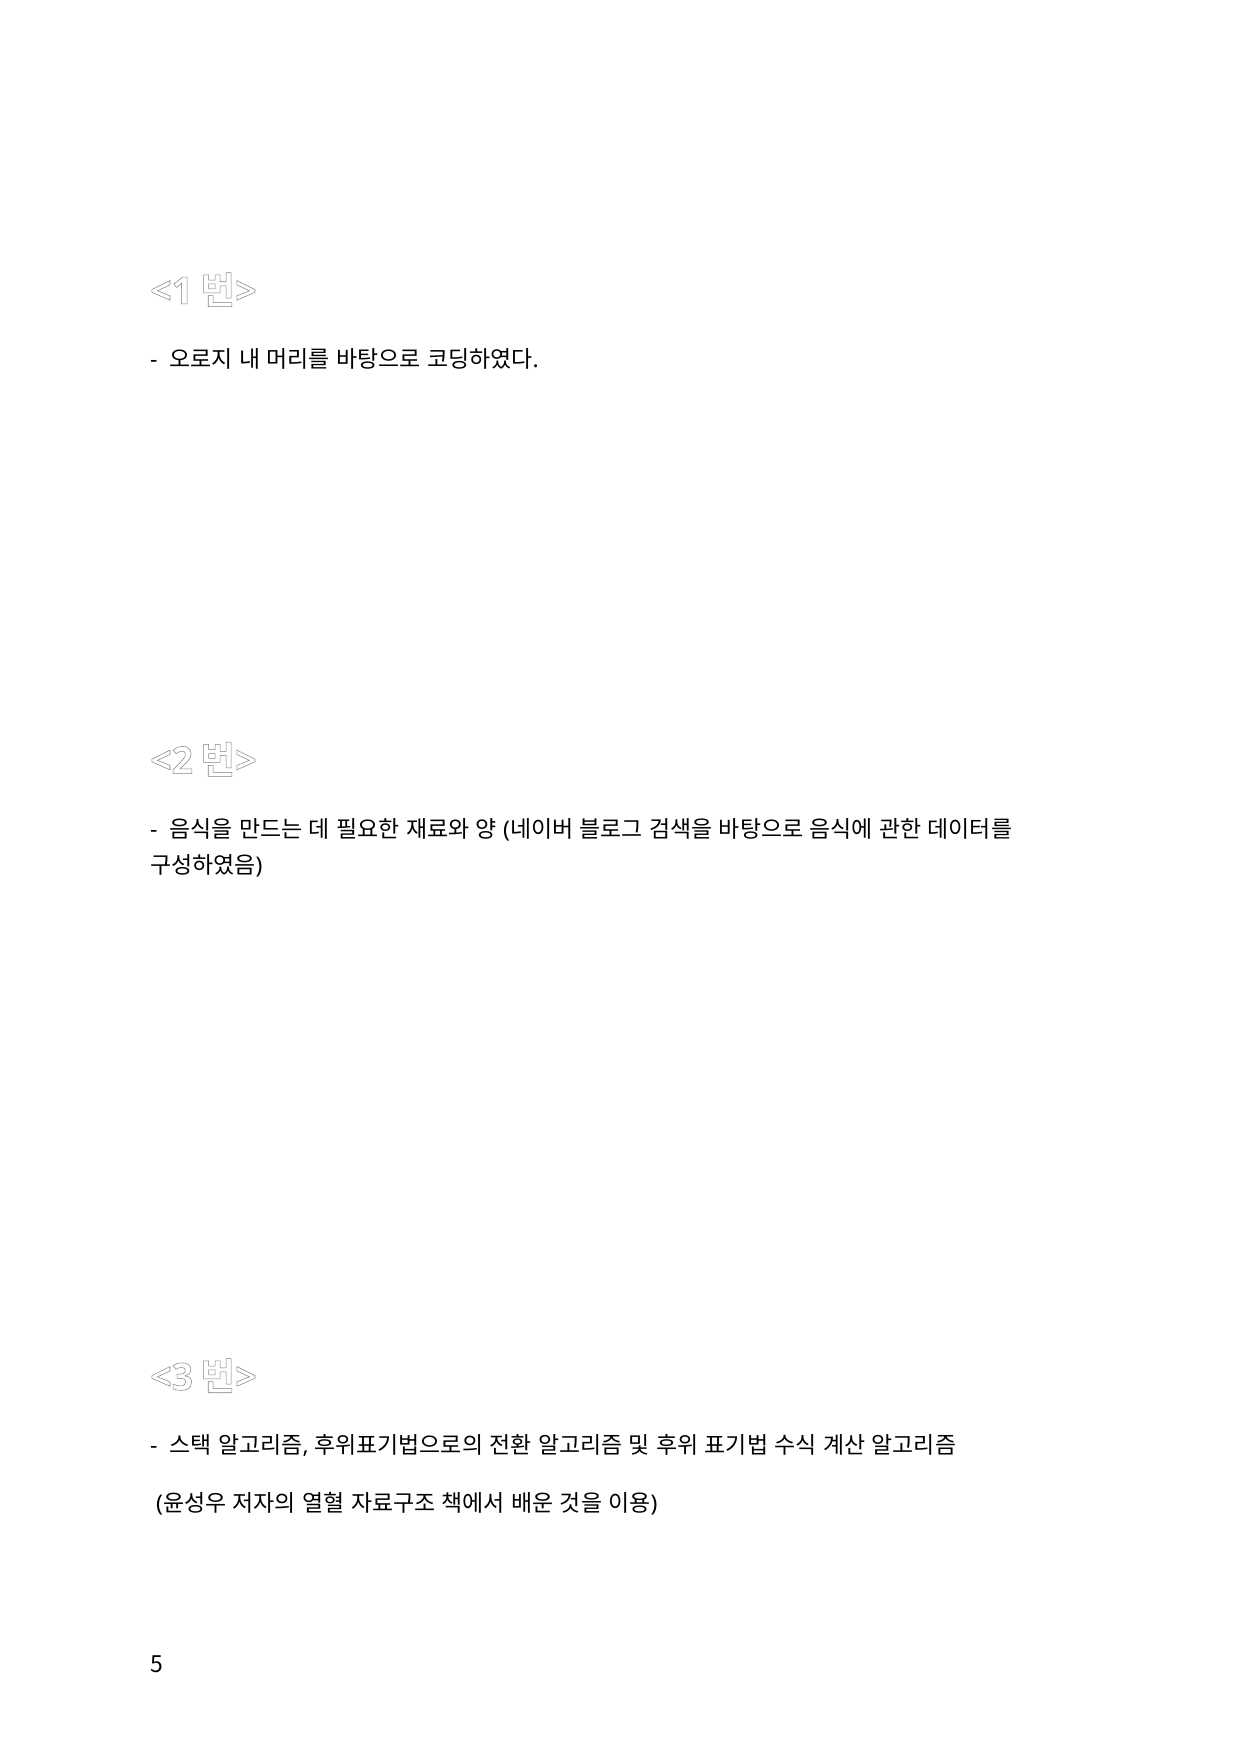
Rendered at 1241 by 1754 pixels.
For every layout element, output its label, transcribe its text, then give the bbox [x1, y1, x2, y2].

text <3번> [150, 1346, 1090, 1401]
text (윤성우 저자의 열혈 자료구조 책에서 배운 것을 이용) [150, 1484, 1090, 1518]
text <2번> [150, 730, 1090, 784]
text - 오로지 내 머리를 바탕으로 코딩하였다. [150, 341, 1090, 374]
text - 음식을 만드는 데 필요한 재료와 양 (네이버 블로그 검색을 바탕으로 음식에 관한 데이터를 구성하였음) [150, 811, 1090, 881]
text - 스택 알고리즘, 후위표기법으로의 전환 알고리즘 및 후위 표기법 수식 계산 알고리즘 [150, 1427, 1090, 1460]
text <1번> [150, 260, 1090, 315]
